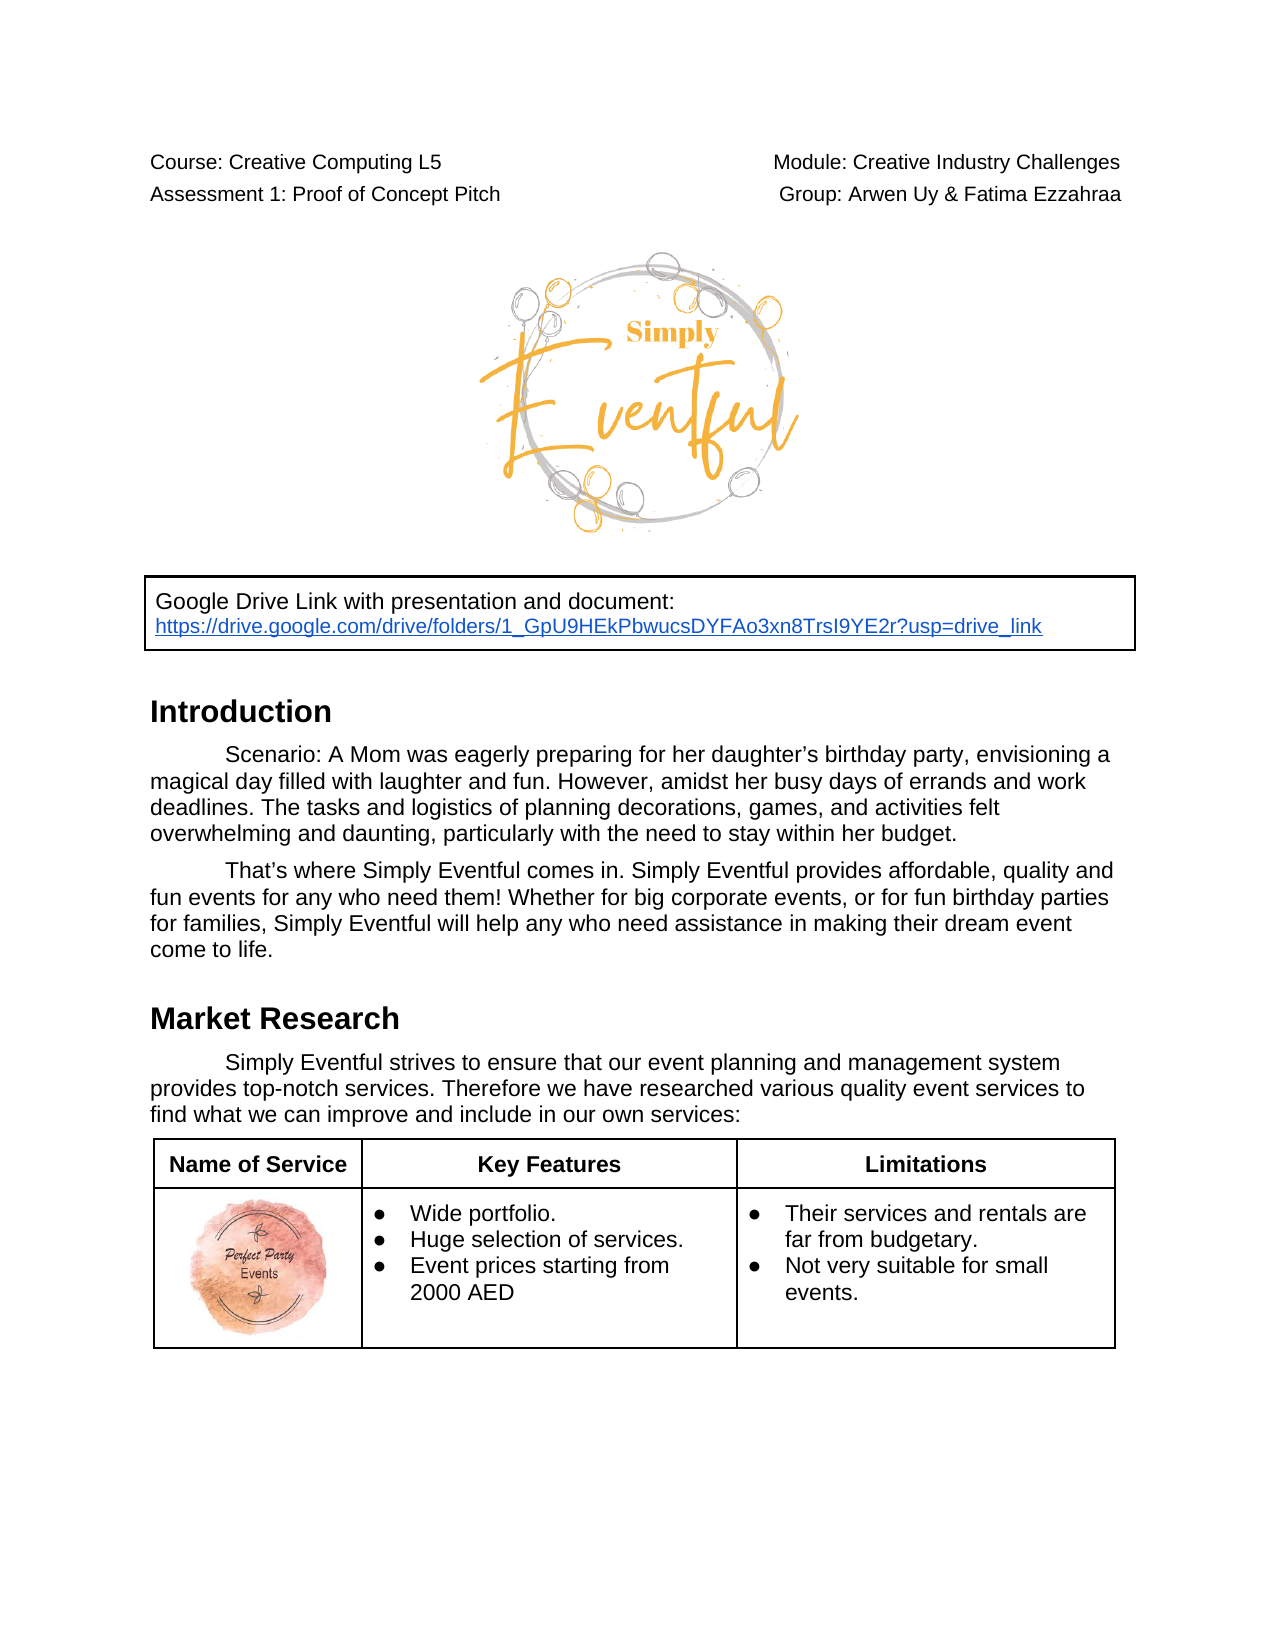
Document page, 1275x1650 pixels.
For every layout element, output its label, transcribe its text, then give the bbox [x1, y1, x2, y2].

table_cell Their services and rentals are far from budgetary. Not very suitable for small events. [738, 1189, 1114, 1347]
picture [470, 214, 805, 542]
text Simply Eventful strives to ensure that our event planning and management system provides top-notch services. Therefore we have researched various quality event services to find what we can improve and include in our own services: [150, 1048, 1125, 1128]
picture [189, 1199, 327, 1337]
text Scenario: A Mom was eagerly preparing for her daughter’s birthday party, envisioning a magical day filled with laughter and fun. However, amidst her busy days of errands and work deadlines. The tasks and logistics of planning decorations, games, and activities felt overwhelming and daunting, particularly with the need to stay within her budget. [150, 741, 1125, 847]
table_cell Wide portfolio. Huge selection of services. Event prices starting from 2000 AED [363, 1189, 736, 1347]
table_header Google Drive Link with presentation and document: https://drive.google.com/drive/folders/1_GpU9HEkPbwucsDYFAo3xn8TrsI9YE2r?usp=drive_link [146, 578, 1134, 648]
text That’s where Simply Eventful comes in. Simply Eventful provides affordable, quality and fun events for any who need them! Whether for big corporate events, or for fun birthday parties for families, Simply Eventful will help any who need assistance in making their dream event come to life. [150, 857, 1125, 963]
table_cell [155, 1189, 361, 1347]
subtitle Market Research [150, 1000, 1125, 1036]
text Assessment 1: Proof of Concept Pitch Group: Arwen Uy & Fatima Ezzahraa [150, 182, 1125, 206]
text Course: Creative Computing L5 Module: Creative Industry Challenges [150, 150, 1125, 174]
table_header Key Features [363, 1140, 736, 1187]
subtitle Introduction [150, 693, 1125, 729]
table_header Name of Service [155, 1140, 361, 1187]
table_header Limitations [738, 1140, 1114, 1187]
